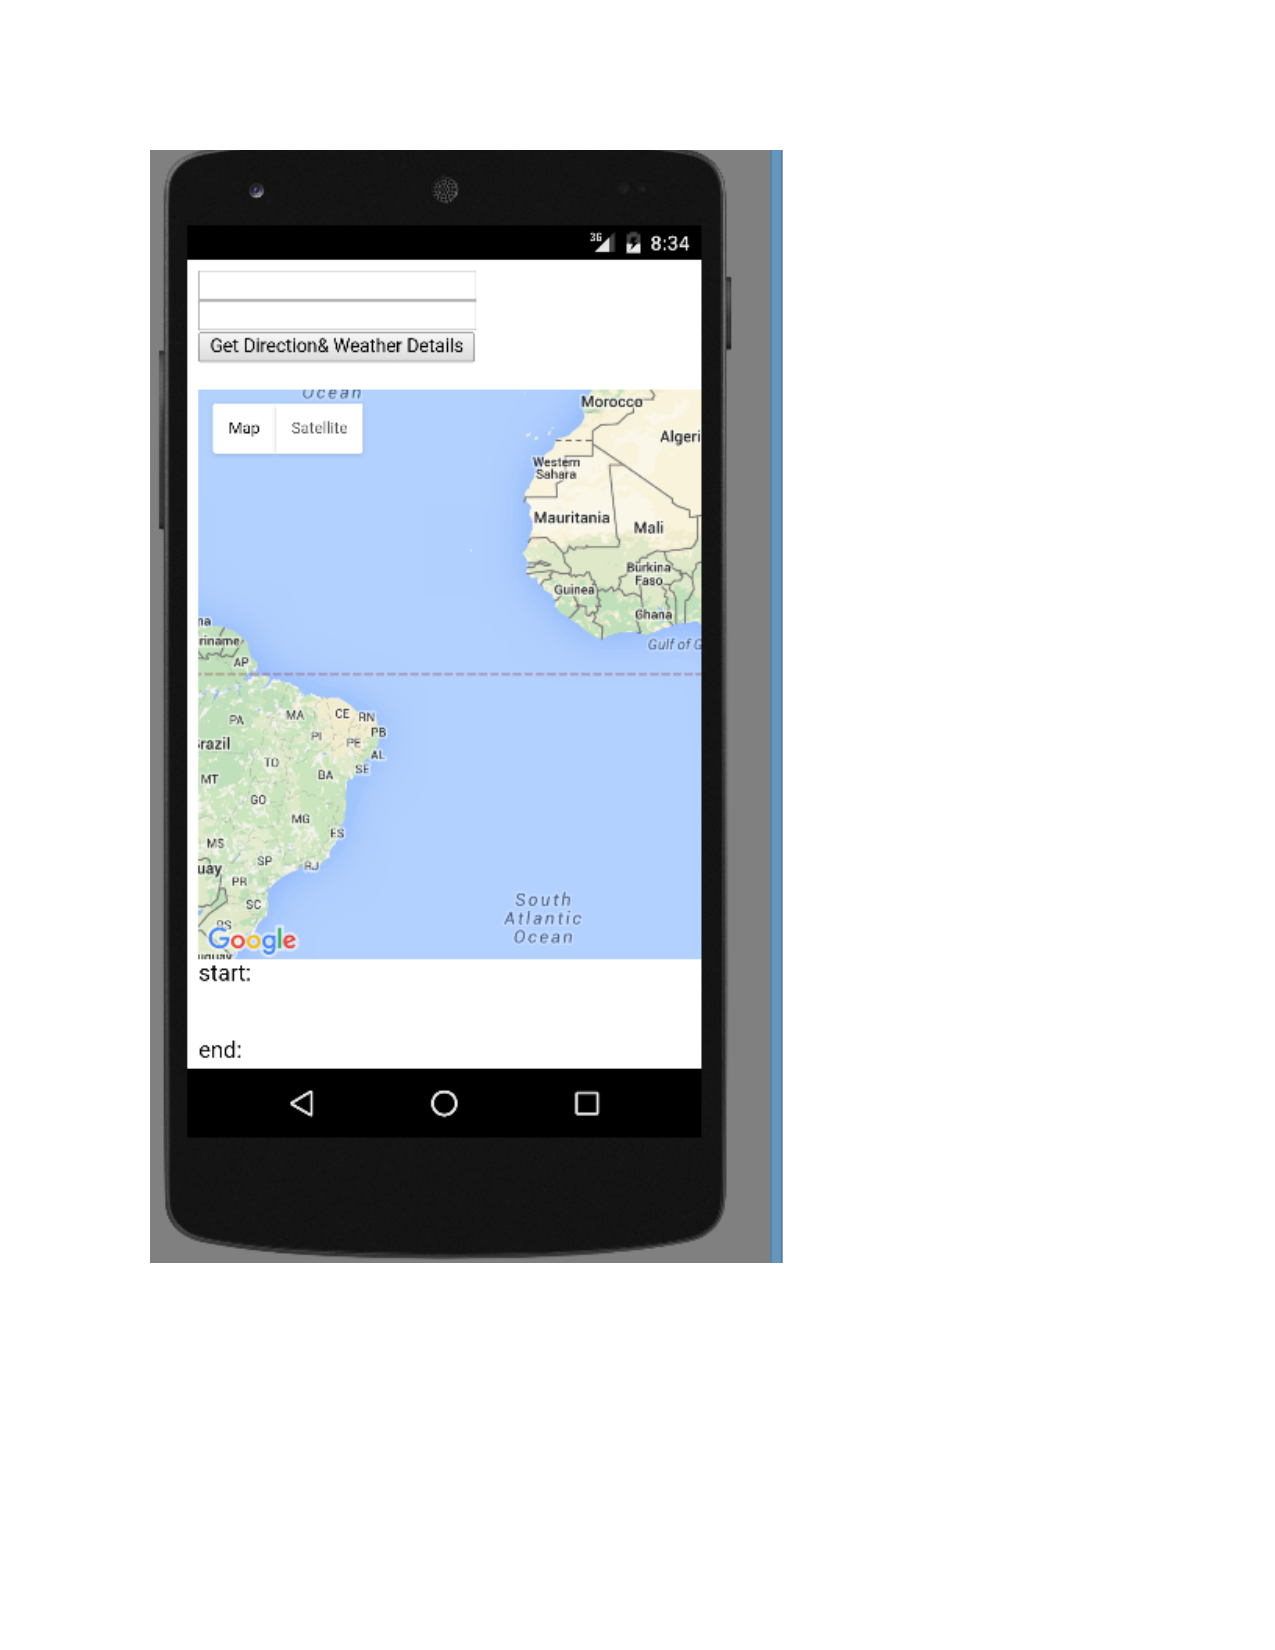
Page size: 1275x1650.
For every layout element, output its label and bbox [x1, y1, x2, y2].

picture [150, 150, 783, 1263]
